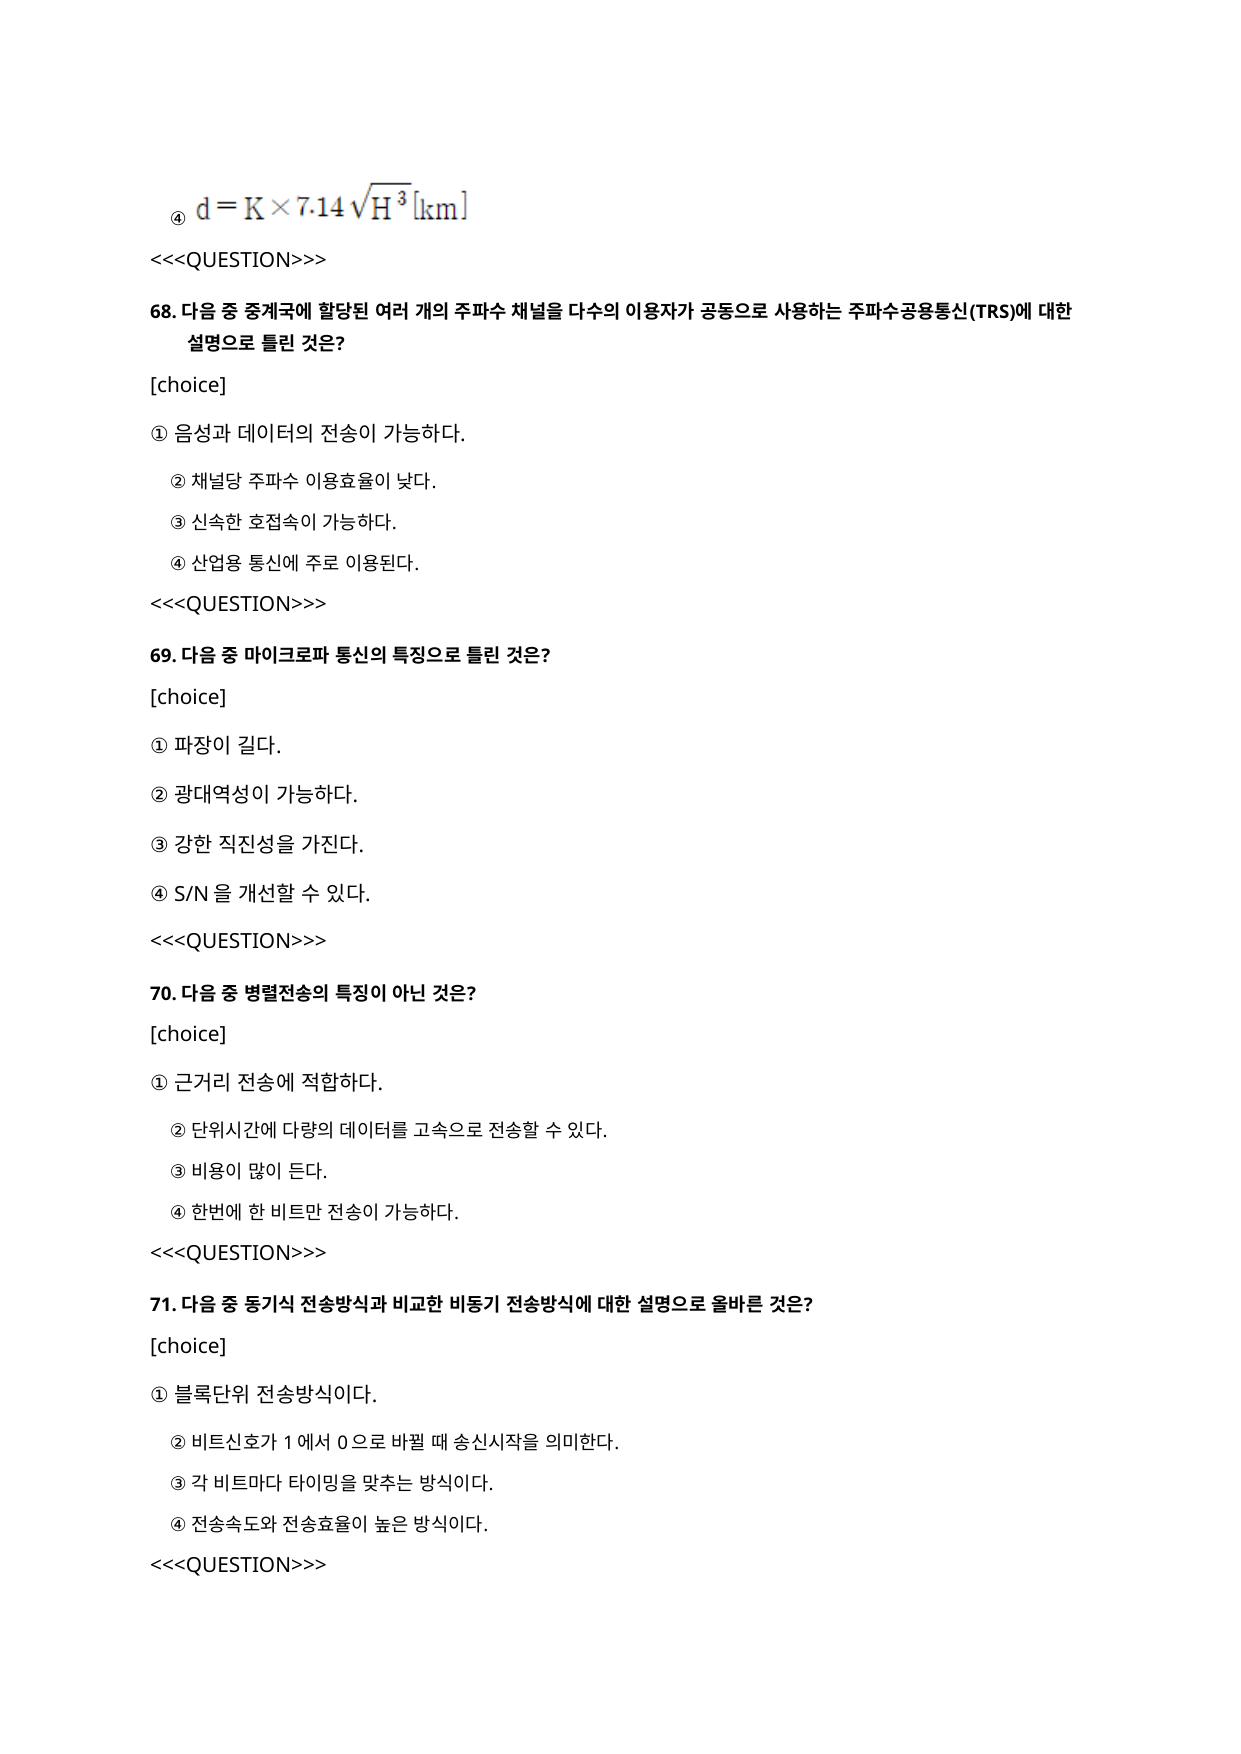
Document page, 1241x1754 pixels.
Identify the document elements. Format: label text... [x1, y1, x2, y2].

picture [191, 177, 471, 226]
text 70. 다음 중 병렬전송의 특징이 아닌 것은? [150, 978, 1090, 1005]
text <<<QUESTION>>> [150, 1550, 1090, 1579]
text <<<QUESTION>>> [150, 1238, 1090, 1267]
text ③ 비용이 많이 든다. [150, 1157, 1090, 1184]
text ④ 한번에 한 비트만 전송이 가능하다. [150, 1198, 1090, 1225]
text ① 블록단위 전송방식이다. [150, 1378, 1090, 1408]
text [choice] [150, 682, 1090, 710]
text <<<QUESTION>>> [150, 927, 1090, 955]
text [choice] [150, 370, 1090, 398]
text [choice] [150, 1331, 1090, 1359]
text ② 비트신호가 1에서 0으로 바뀔 때 송신시작을 의미한다. [150, 1428, 1090, 1455]
text 69. 다음 중 마이크로파 통신의 특징으로 틀린 것은? [150, 641, 1090, 668]
text ② 광대역성이 가능하다. [150, 778, 1090, 809]
text ③ 신속한 호접속이 가능하다. [150, 508, 1090, 535]
text <<<QUESTION>>> [150, 245, 1090, 273]
text ② 채널당 주파수 이용효율이 낮다. [150, 467, 1090, 494]
text ④ 전송속도와 전송효율이 높은 방식이다. [150, 1509, 1090, 1537]
text 68. 다음 중 중계국에 할당된 여러 개의 주파수 채널을 다수의 이용자가 공동으로 사용하는 주파수공용통신(TRS)에 대한 설명으로 틀린 것은? [150, 296, 1090, 356]
text ③ 각 비트마다 타이밍을 맞추는 방식이다. [150, 1468, 1090, 1496]
text <<<QUESTION>>> [150, 589, 1090, 618]
text ① 근거리 전송에 적합하다. [150, 1066, 1090, 1097]
text ① 음성과 데이터의 전송이 가능하다. [150, 417, 1090, 448]
text ② 단위시간에 다량의 데이터를 고속으로 전송할 수 있다. [150, 1116, 1090, 1143]
text ④ 산업용 통신에 주로 이용된다. [150, 548, 1090, 576]
text ④ S/N을 개선할 수 있다. [150, 877, 1090, 908]
text ① 파장이 길다. [150, 729, 1090, 759]
text [choice] [150, 1019, 1090, 1047]
text 71. 다음 중 동기식 전송방식과 비교한 비동기 전송방식에 대한 설명으로 올바른 것은? [150, 1290, 1090, 1317]
text ③ 강한 직진성을 가진다. [150, 828, 1090, 858]
